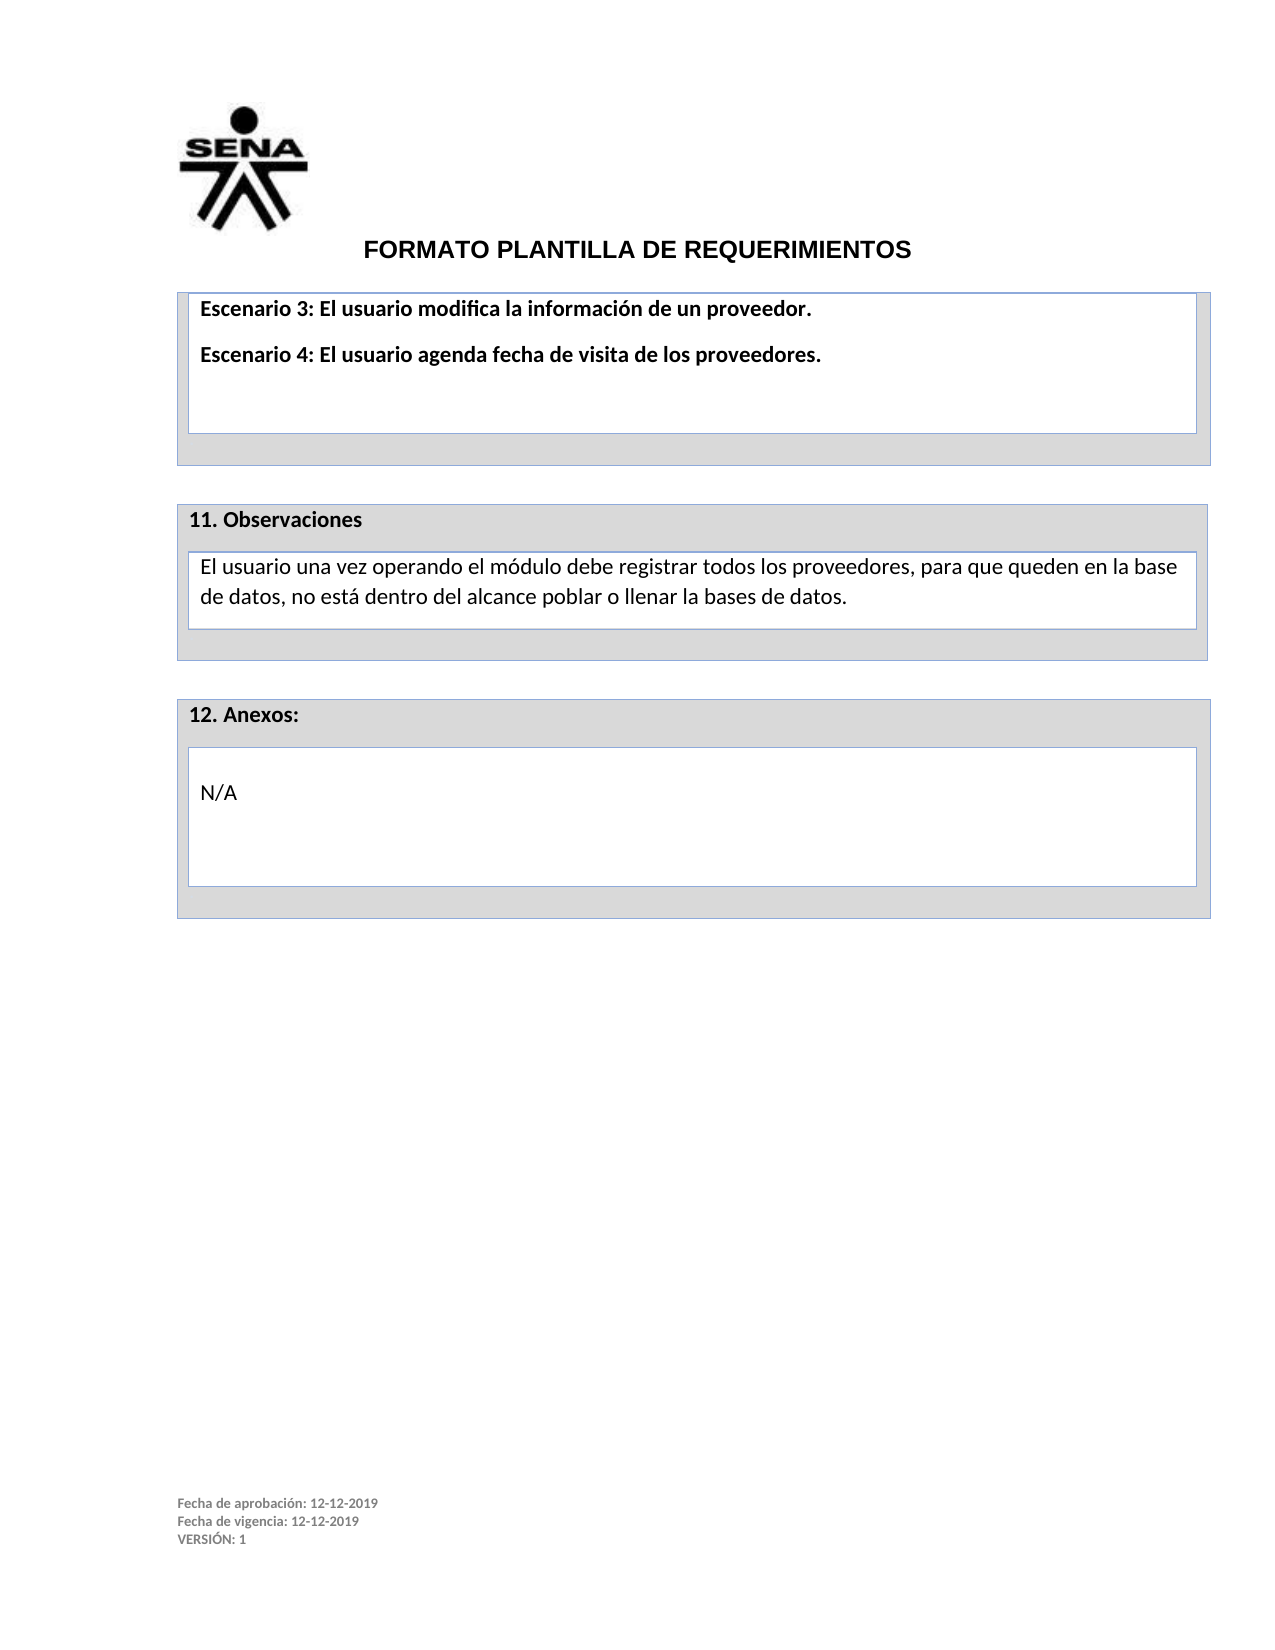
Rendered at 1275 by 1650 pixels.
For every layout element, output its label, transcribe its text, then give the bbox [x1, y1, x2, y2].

table_header 10. Criterios de Aceptación: . [178, 293, 1210, 465]
table_header 11. Observaciones . [178, 505, 1207, 660]
table_header 12. Anexos: . [178, 700, 1210, 918]
picture [177, 102, 310, 236]
